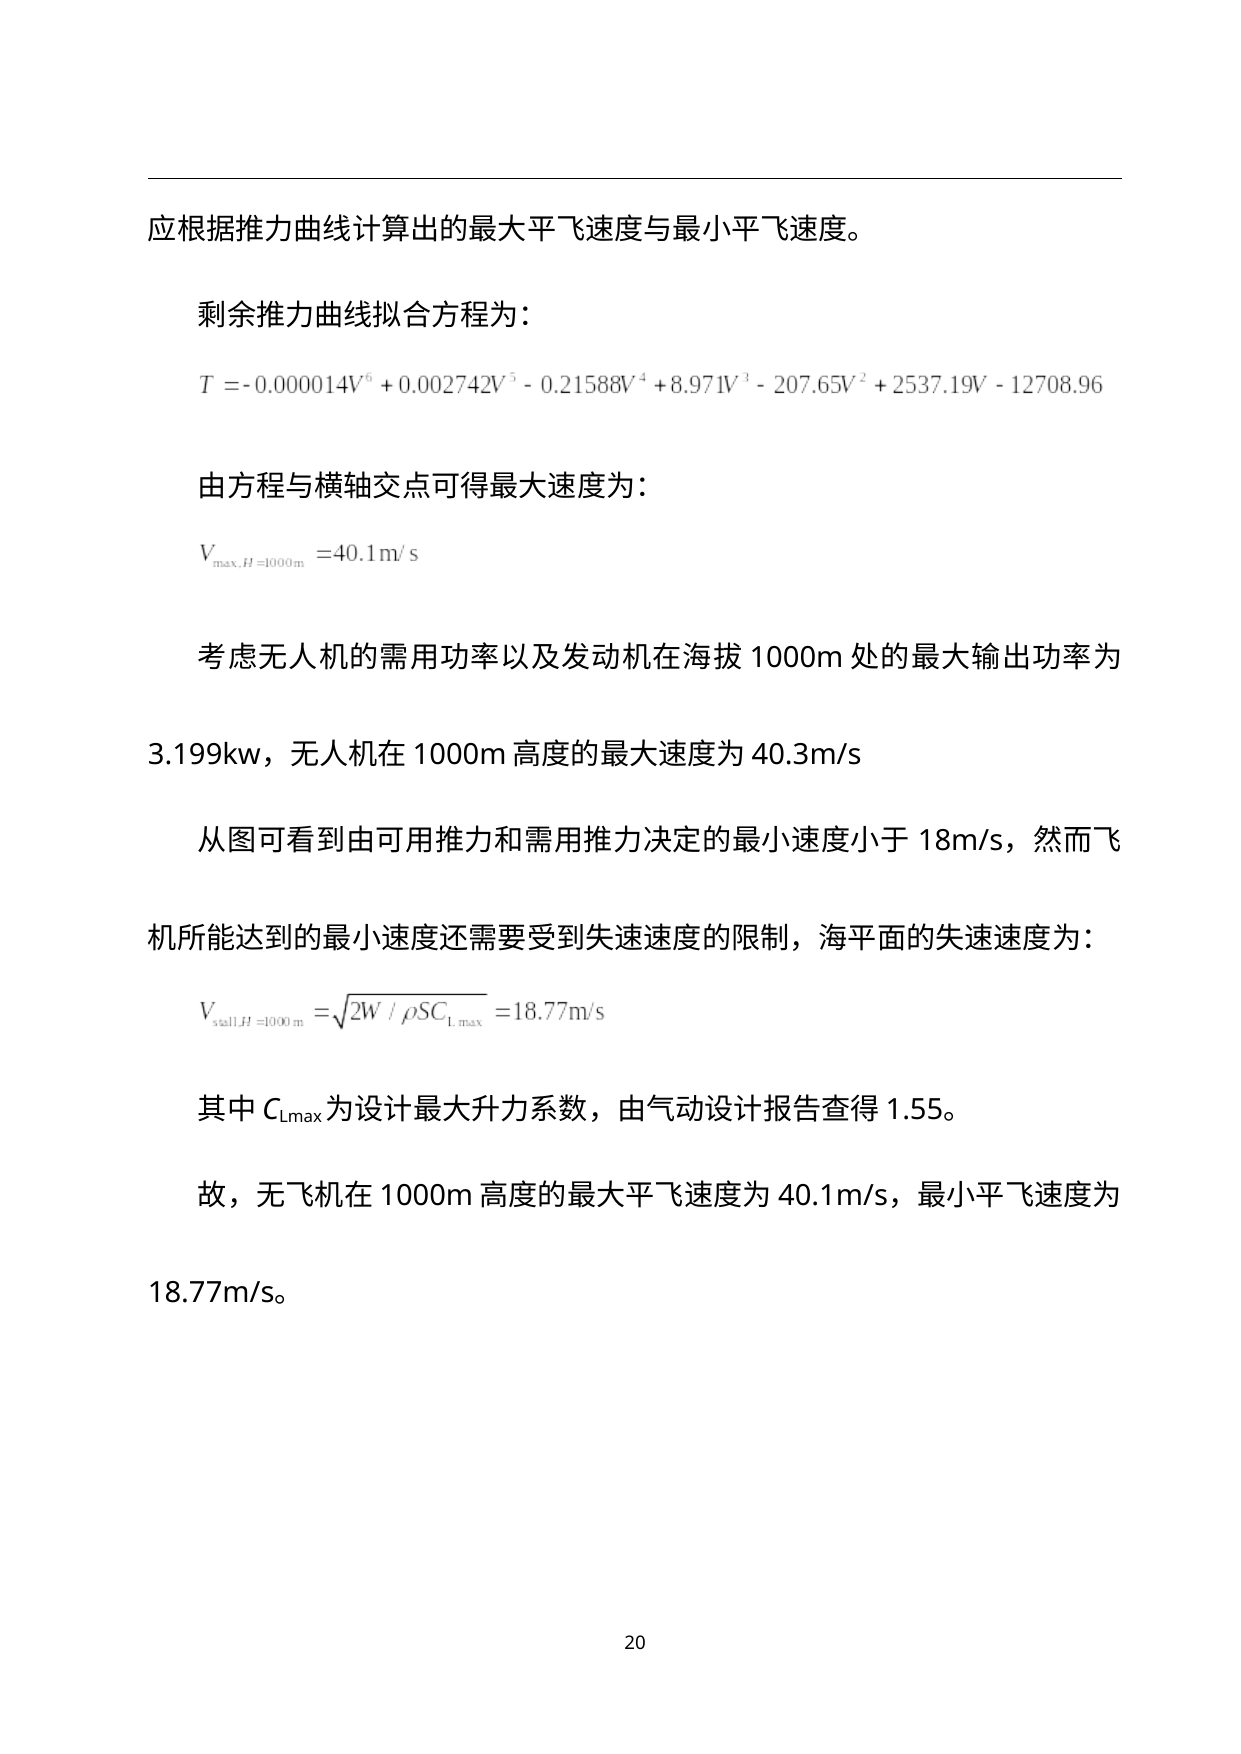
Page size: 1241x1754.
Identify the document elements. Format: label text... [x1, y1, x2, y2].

text 故，无飞机在1000m高度的最大平飞速度为40.1m/s，最小平飞速度为18.77m/s。 [148, 1160, 1122, 1323]
text 考虑无人机的需用功率以及发动机在海拔1000m处的最大输出功率为3.199kw，无人机在1000m高度的最大速度为40.3m/s [148, 622, 1122, 784]
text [148, 194, 1122, 259]
text 由方程与横轴交点可得最大速度为： [148, 451, 1122, 516]
text 从图可看到由可用推力和需用推力决定的最小速度小于18m/s，然而飞机所能达到的最小速度还需要受到失速速度的限制，海平面的失速速度为： [148, 806, 1122, 968]
text 其中CLmax为设计最大升力系数，由气动设计报告查得1.55。 [148, 1074, 1122, 1139]
text 剩余推力曲线拟合方程为： [148, 280, 1122, 345]
